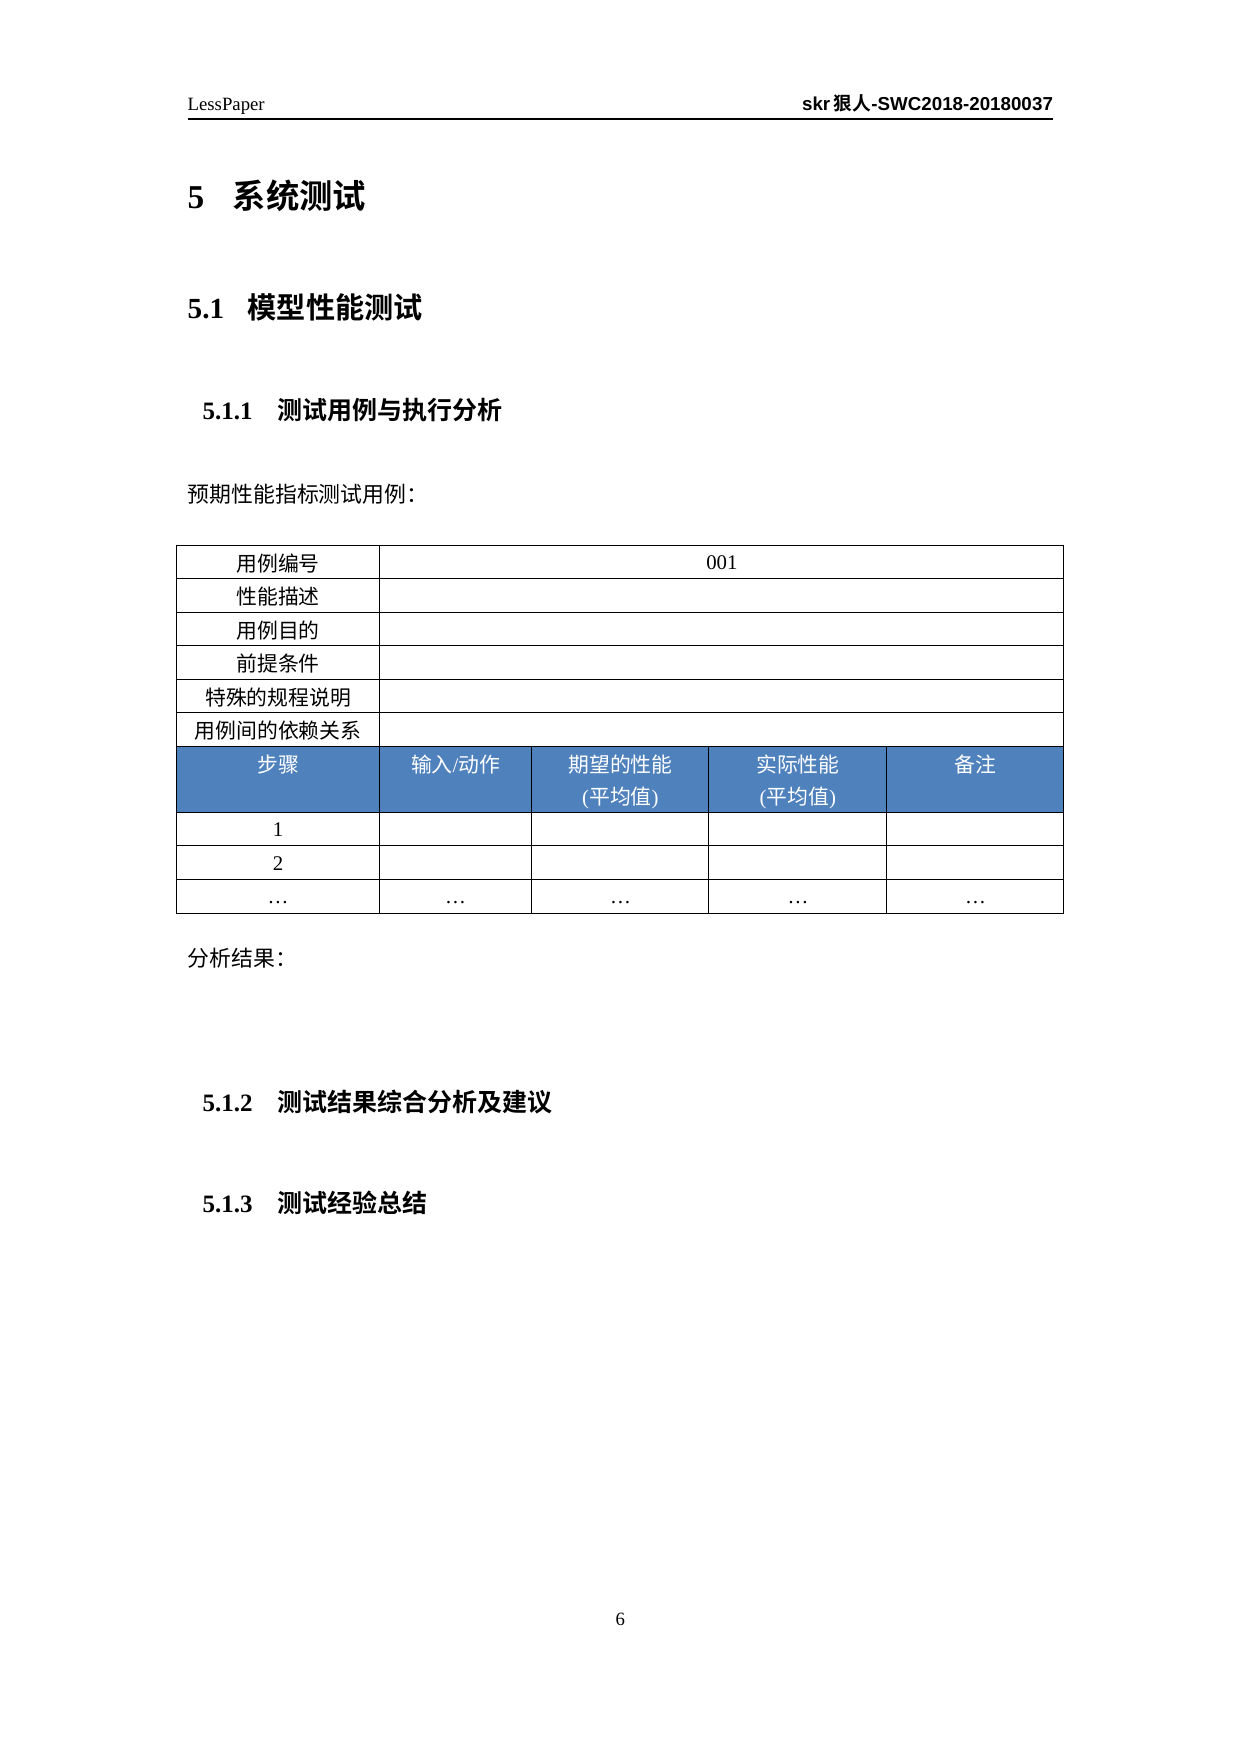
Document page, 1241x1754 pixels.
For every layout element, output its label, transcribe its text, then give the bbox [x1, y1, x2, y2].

table_header 用例编号 [177, 546, 379, 578]
table_cell [380, 680, 1063, 712]
table_cell [380, 813, 531, 845]
table_cell 用例目的 [177, 613, 379, 645]
subtitle 测试经验总结 [202, 1169, 1053, 1234]
table_cell 1 [177, 813, 379, 845]
table_cell … [887, 880, 1063, 912]
table_cell 备注 [887, 747, 1063, 812]
table_cell 实际性能 (平均值) [709, 747, 886, 812]
table_header 001 [380, 546, 1063, 578]
table_cell [532, 846, 708, 879]
subtitle 预期性能指标测试用例： [187, 477, 1053, 509]
table_cell … [532, 880, 708, 912]
table_cell 前提条件 [177, 646, 379, 679]
table_cell 步骤 [177, 747, 379, 812]
subtitle 系统测试 [187, 162, 1053, 227]
table_cell 期望的性能 (平均值) [532, 747, 708, 812]
table_cell [709, 846, 886, 879]
table_cell [380, 613, 1063, 645]
table_cell … [177, 880, 379, 912]
table_cell 特殊的规程说明 [177, 680, 379, 712]
table_cell [380, 646, 1063, 679]
table_cell [380, 846, 531, 879]
table_cell [887, 846, 1063, 879]
table_cell 输入/动作 [380, 747, 531, 812]
table_cell [532, 813, 708, 845]
subtitle 测试用例与执行分析 [202, 376, 1053, 441]
table_cell [709, 813, 886, 845]
table_cell … [380, 880, 531, 912]
table_cell 2 [177, 846, 379, 879]
table_cell [380, 713, 1063, 746]
subtitle 模型性能测试 [187, 273, 1053, 338]
subtitle 测试结果综合分析及建议 [202, 1068, 1053, 1133]
table_cell … [709, 880, 886, 912]
table_cell 用例间的依赖关系 [177, 713, 379, 746]
table_cell [380, 579, 1063, 612]
table_cell 性能描述 [177, 579, 379, 612]
table_cell [887, 813, 1063, 845]
subtitle 分析结果： [187, 941, 1053, 973]
